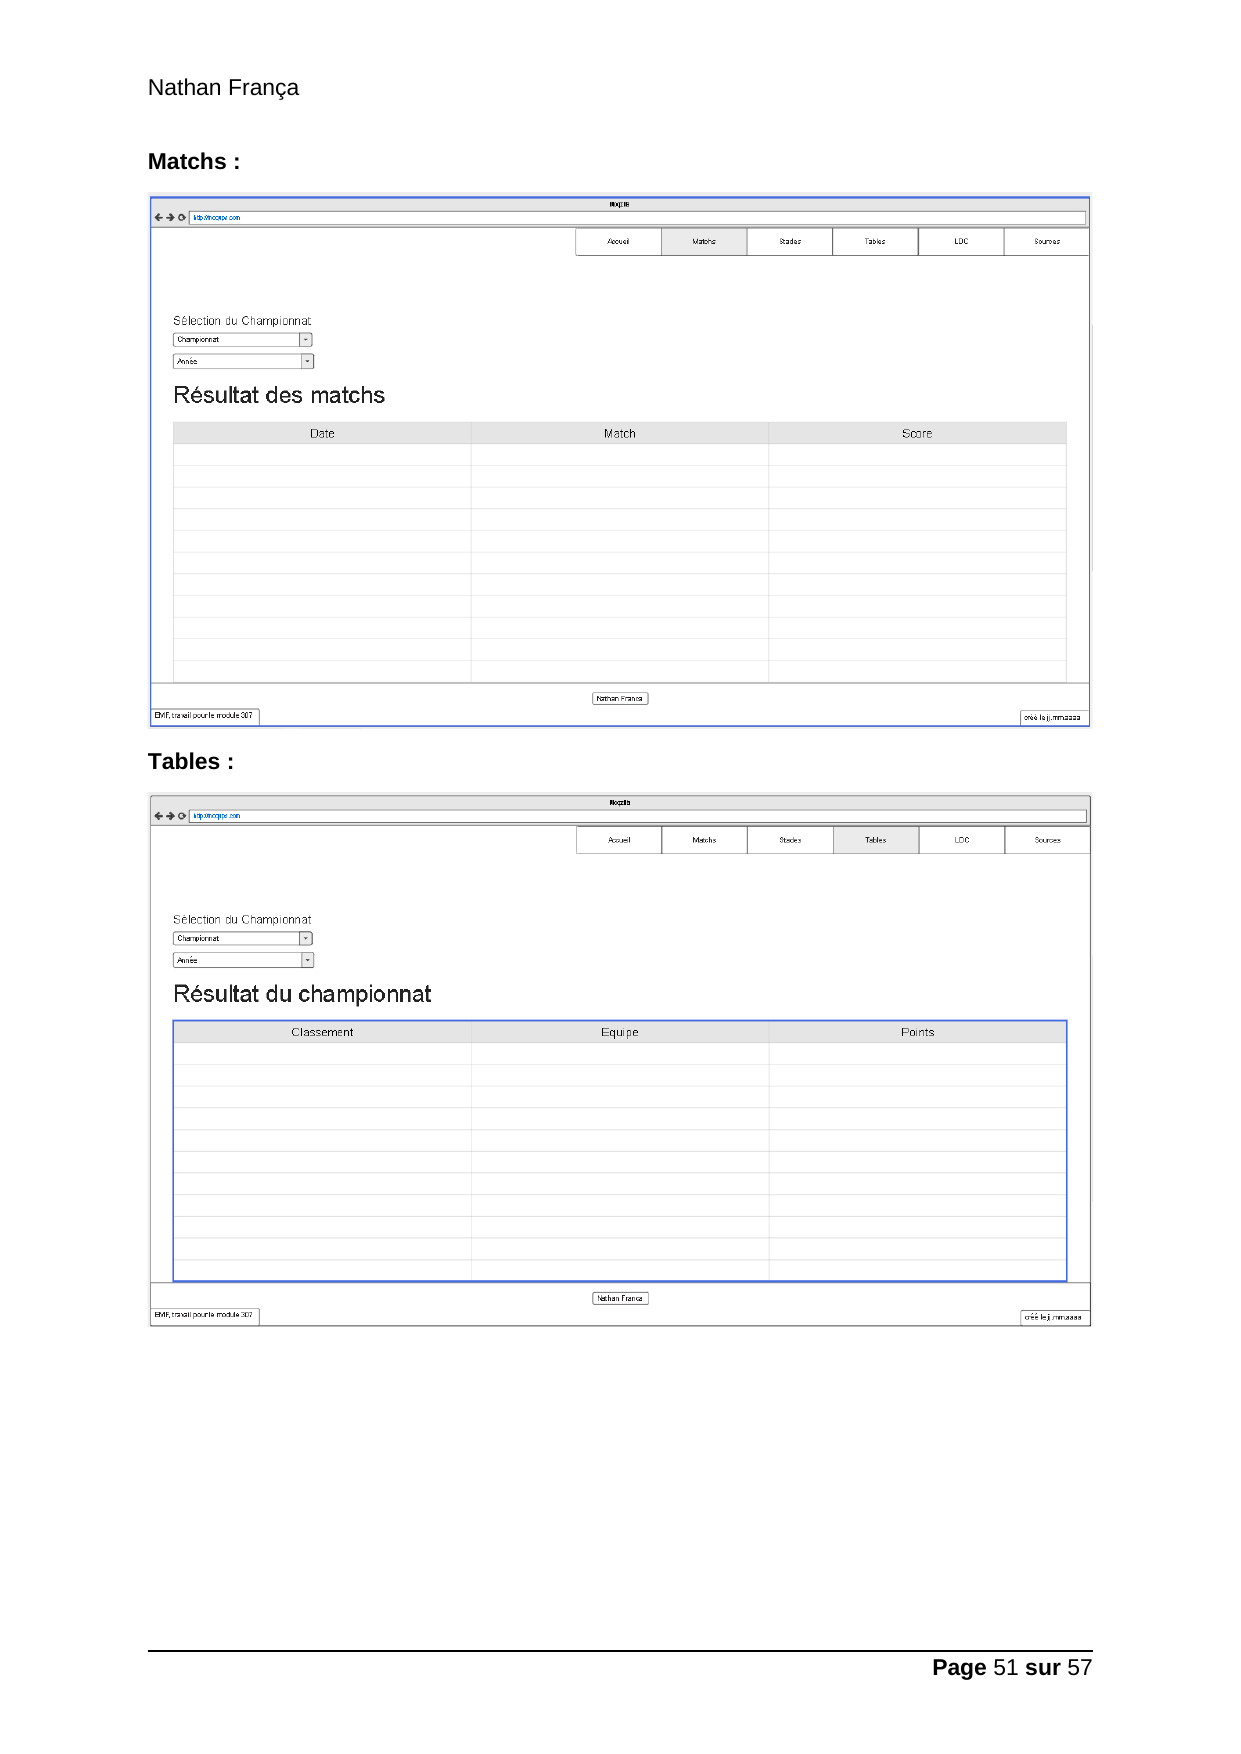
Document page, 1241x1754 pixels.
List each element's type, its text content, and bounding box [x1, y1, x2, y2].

text Matchs : [148, 148, 1093, 174]
text Tables : [148, 748, 1093, 774]
picture [147, 792, 1093, 1327]
picture [147, 192, 1093, 729]
